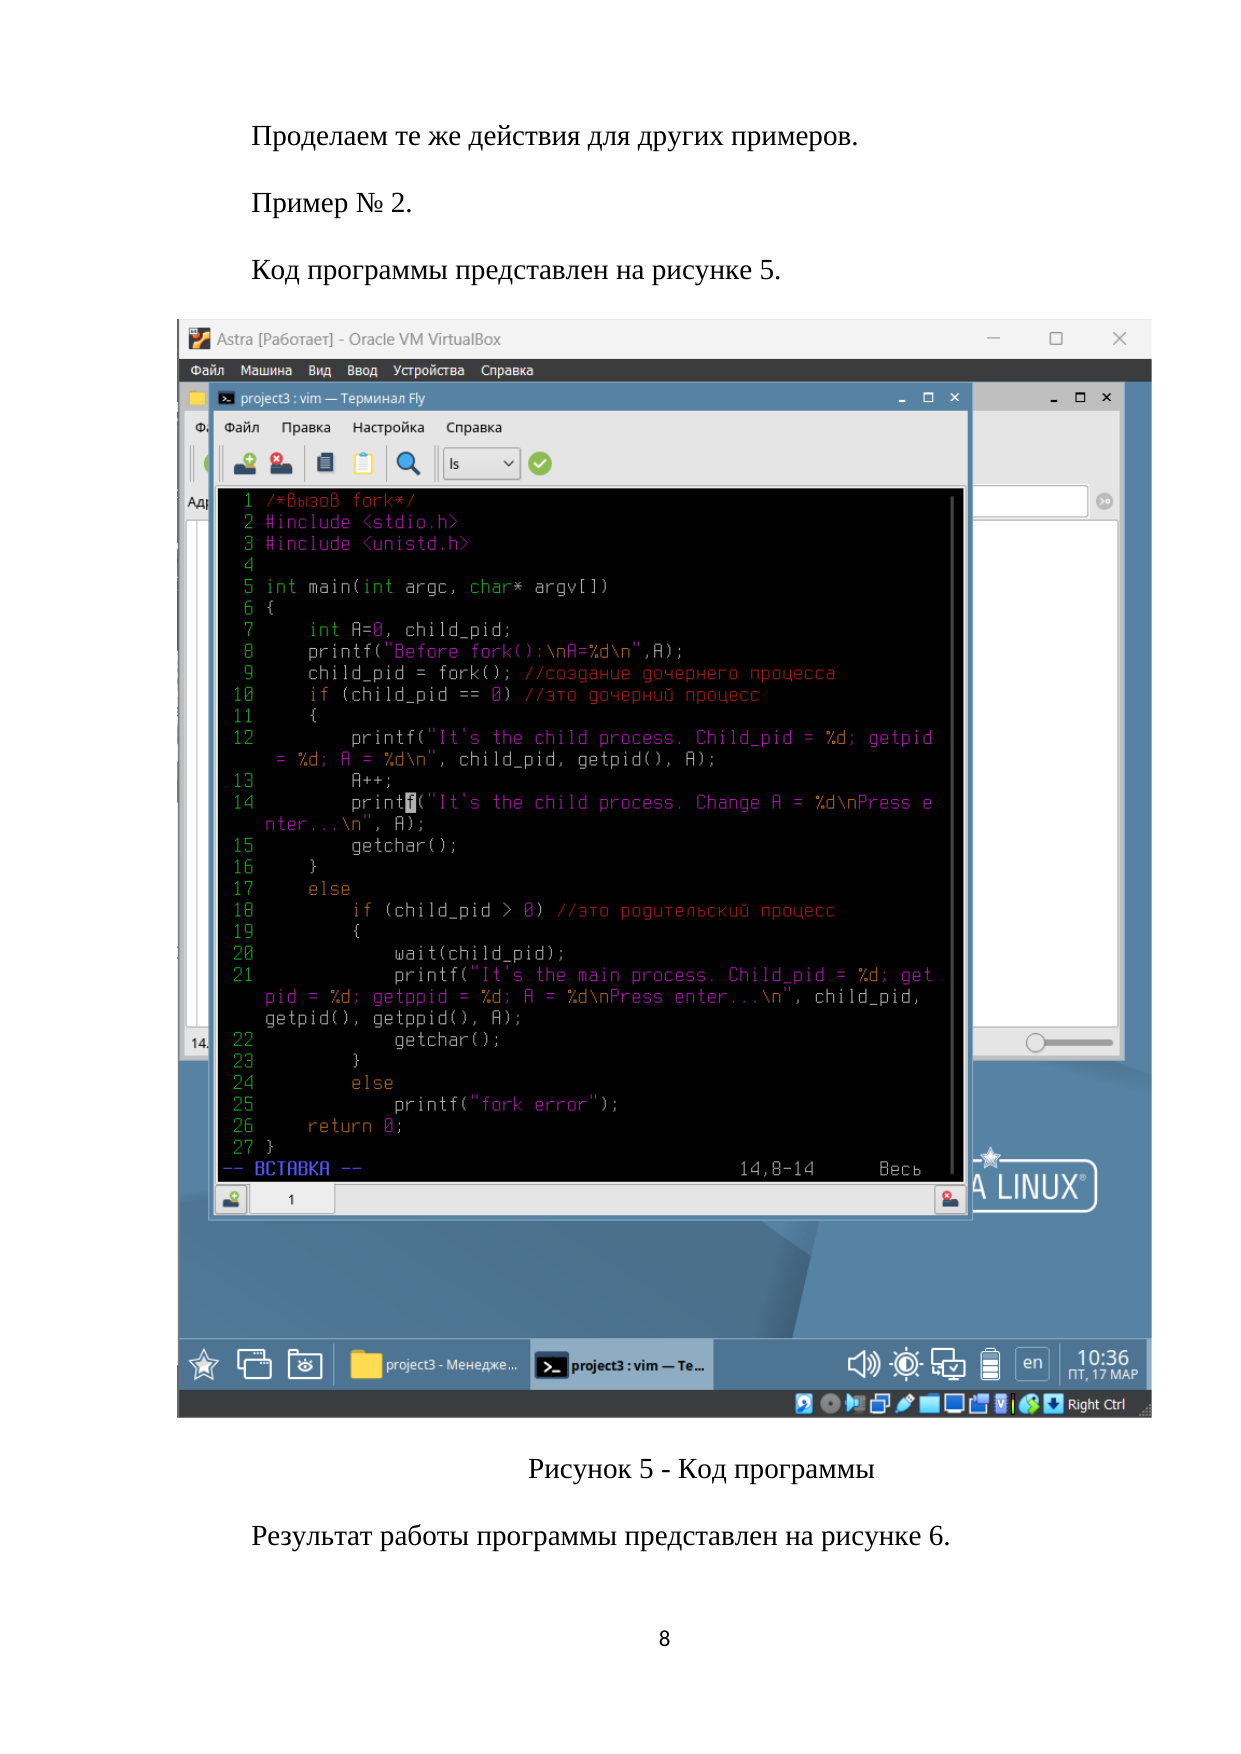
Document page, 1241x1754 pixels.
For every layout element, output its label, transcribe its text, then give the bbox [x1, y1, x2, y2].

text Пример № 2. [177, 185, 1152, 219]
picture [177, 319, 1152, 1418]
text Код программы представлен на рисунке 5. [177, 252, 1152, 286]
text Рисунок 5 - Код программы [177, 1451, 1152, 1484]
text Проделаем те же действия для других примеров. [177, 118, 1152, 152]
text Результат работы программы представлен на рисунке 6. [177, 1518, 1152, 1551]
